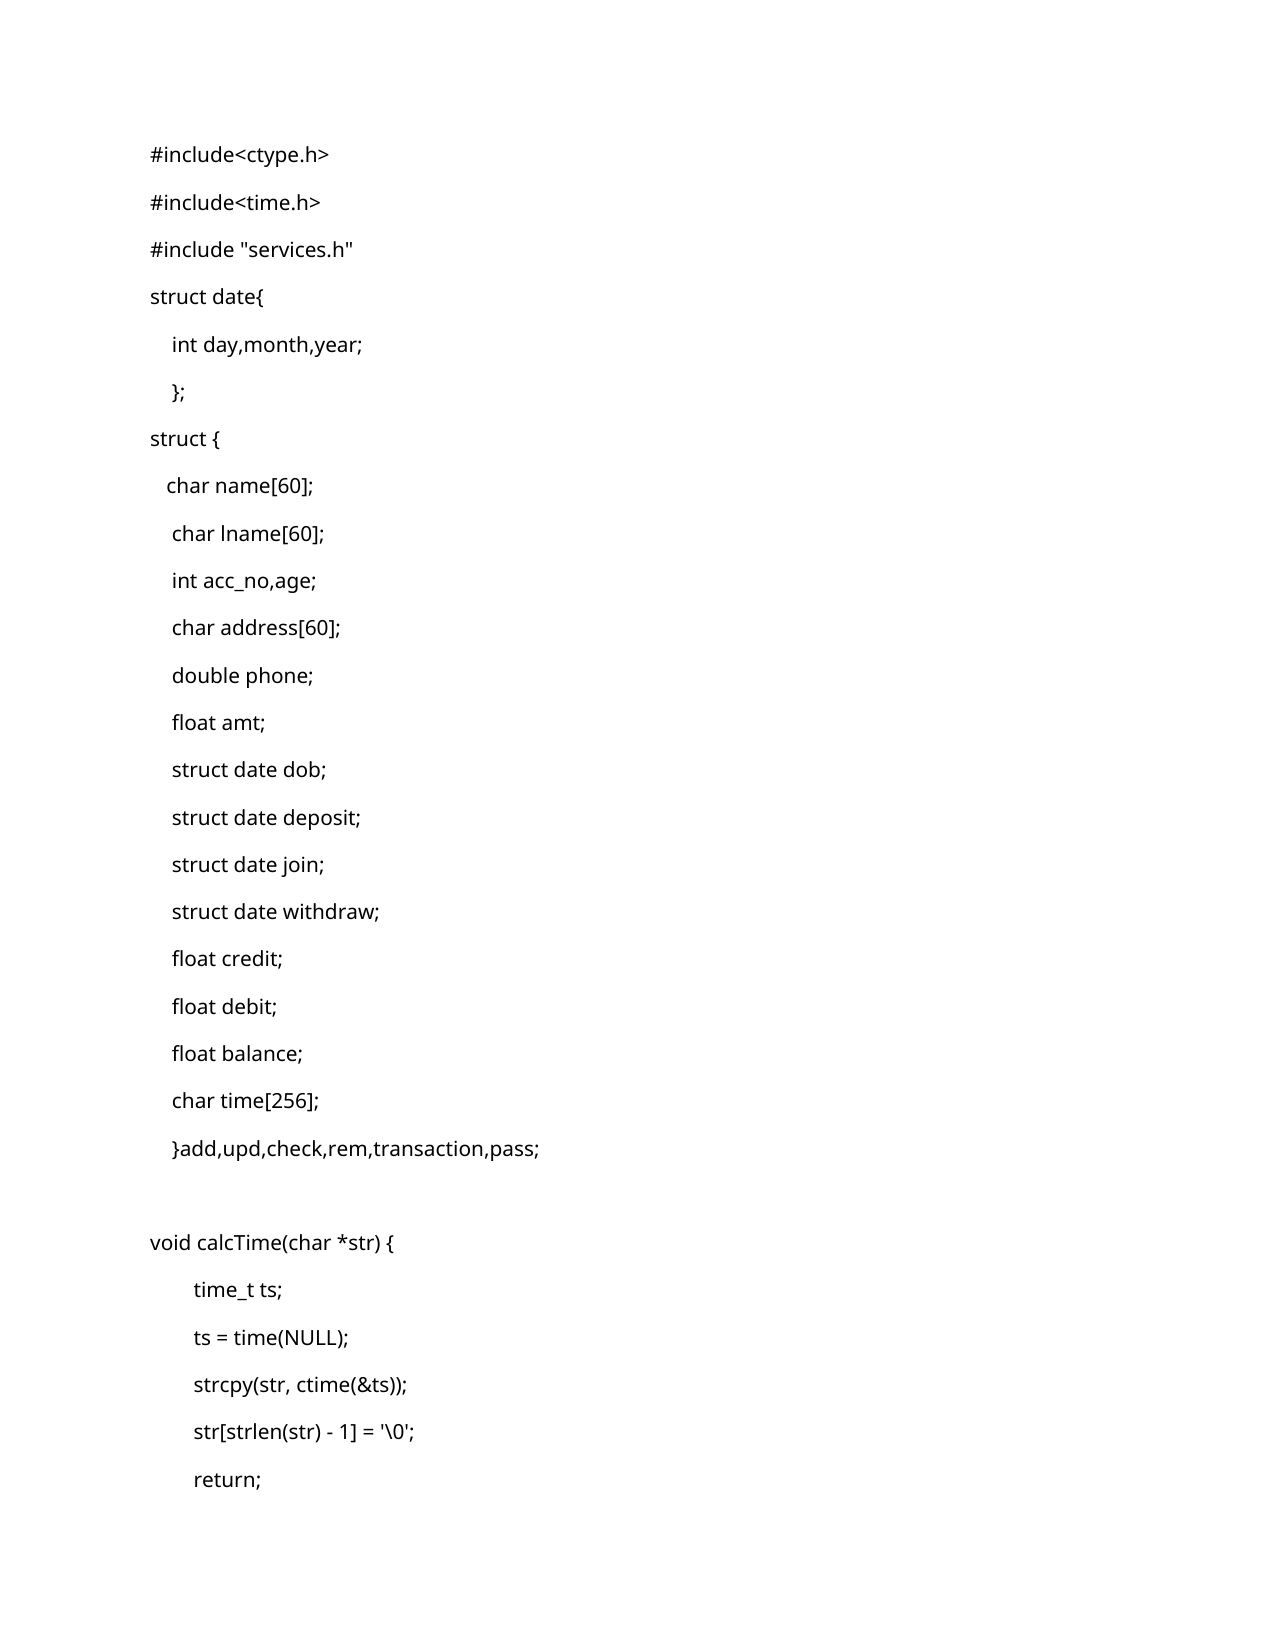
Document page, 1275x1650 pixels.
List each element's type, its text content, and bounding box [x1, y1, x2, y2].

text struct date deposit; [150, 803, 1162, 831]
text int acc_no,age; [150, 566, 1162, 595]
text char lname[60]; [150, 519, 1162, 547]
text float debit; [150, 992, 1162, 1020]
text float amt; [150, 708, 1162, 737]
text strcpy(str, ctime(&ts)); [150, 1370, 1162, 1399]
text }; [150, 377, 1162, 406]
text struct date dob; [150, 755, 1162, 784]
text int day,month,year; [150, 330, 1162, 358]
text char name[60]; [150, 472, 1162, 500]
text return; [150, 1465, 1162, 1493]
text struct date withdraw; [150, 897, 1162, 926]
text float balance; [150, 1039, 1162, 1068]
text time_t ts; [150, 1276, 1162, 1304]
text char time[256]; [150, 1086, 1162, 1115]
text float credit; [150, 944, 1162, 973]
text struct date join; [150, 850, 1162, 878]
text void calcTime(char *str) { [150, 1228, 1162, 1257]
text #include<ctype.h> [150, 141, 1162, 169]
text char address[60]; [150, 613, 1162, 642]
text ts = time(NULL); [150, 1323, 1162, 1351]
text }add,upd,check,rem,transaction,pass; [150, 1134, 1162, 1162]
text struct { [150, 424, 1162, 453]
text #include<time.h> [150, 188, 1162, 216]
text #include "services.h" [150, 235, 1162, 264]
text double phone; [150, 661, 1162, 689]
text str[strlen(str) - 1] = '\0'; [150, 1417, 1162, 1446]
text struct date{ [150, 282, 1162, 311]
